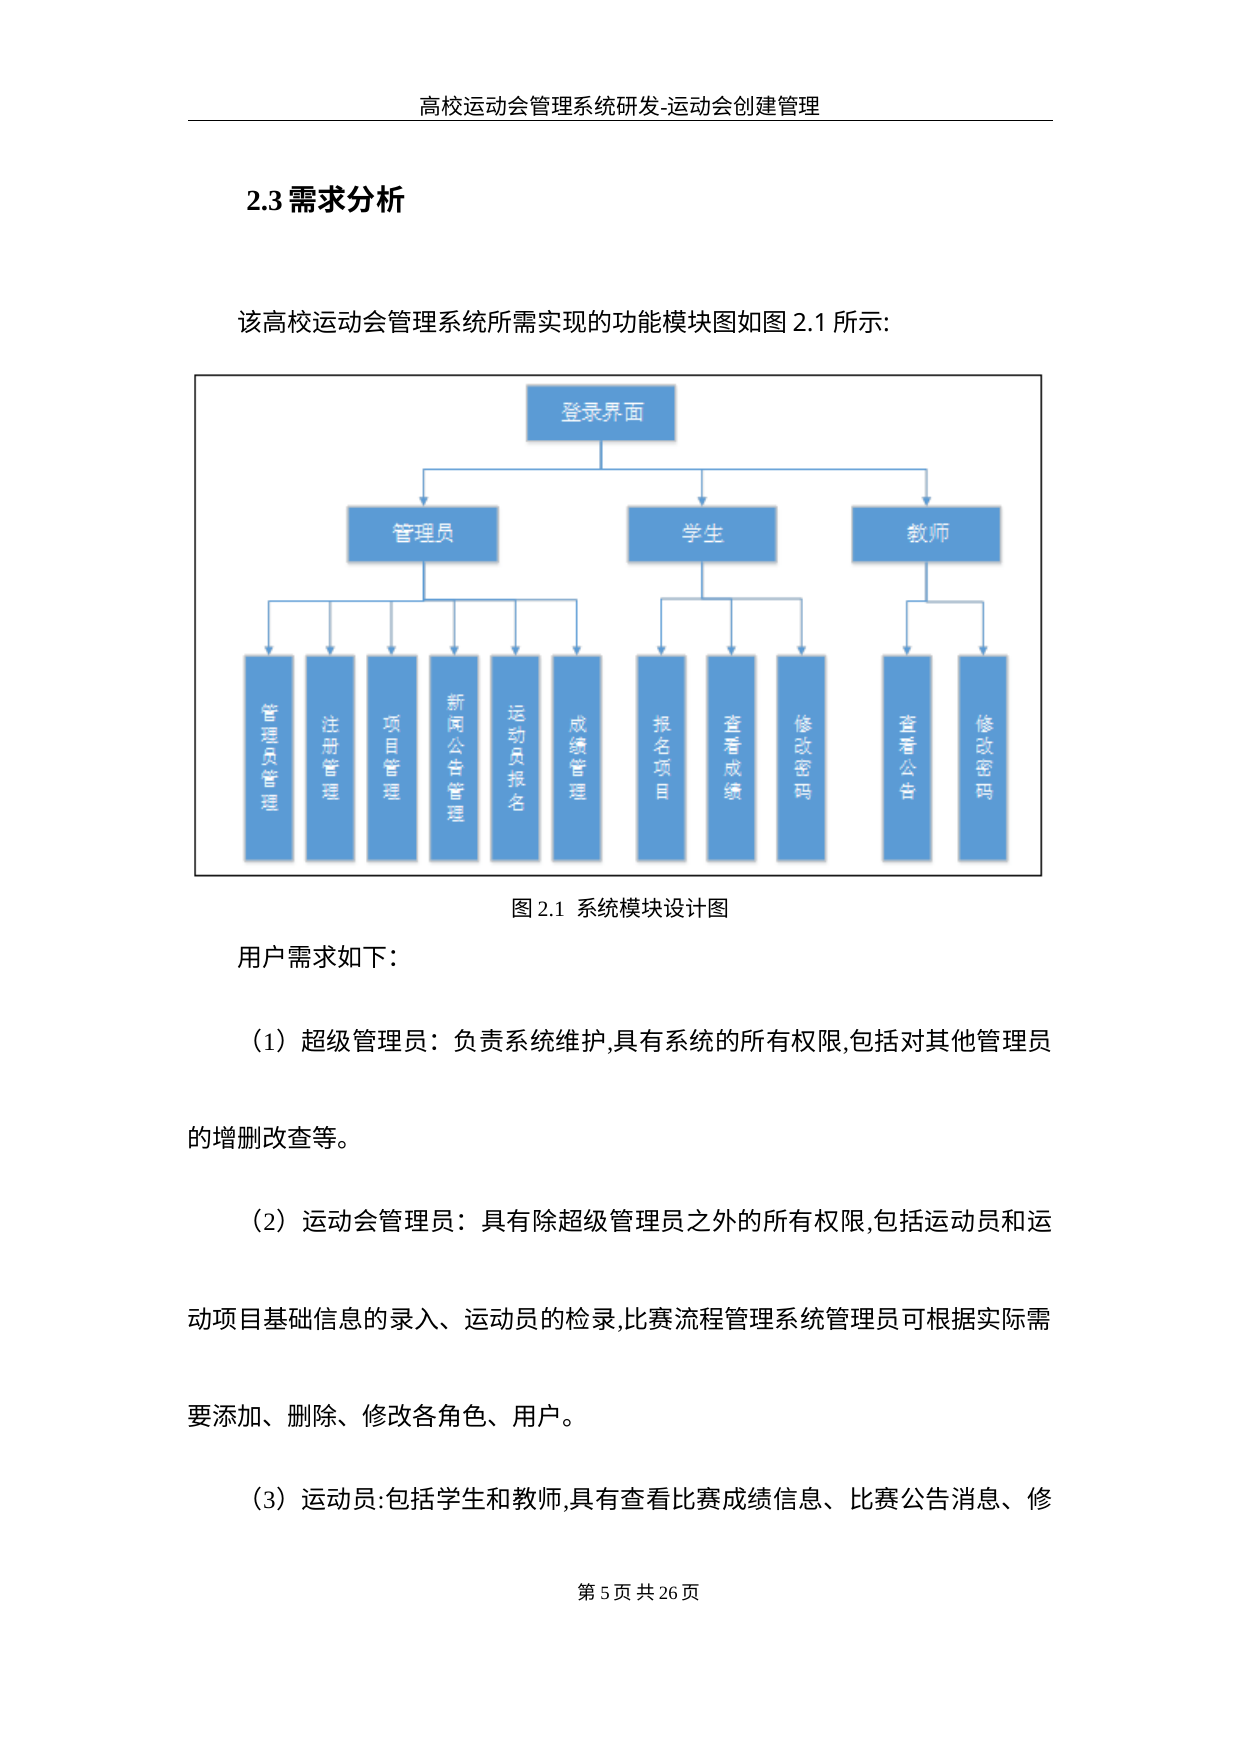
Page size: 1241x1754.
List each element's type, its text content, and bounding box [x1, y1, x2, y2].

text 用户需求如下： [187, 923, 1053, 988]
text 图2.1 系统模块设计图 [187, 891, 1053, 923]
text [187, 1465, 1053, 1530]
text （2）运动会管理员：具有除超级管理员之外的所有权限,包括运动员和运动项目基础信息的录入、运动员的检录,比赛流程管理系统管理员可根据实际需要添加、删除、修改各角色、用户。 [187, 1187, 1053, 1447]
text （1）超级管理员：负责系统维护,具有系统的所有权限,包括对其他管理员的增删改查等。 [187, 1007, 1053, 1169]
text 该高校运动会管理系统所需实现的功能模块图如图2.1所示: [187, 288, 1053, 353]
picture [193, 371, 1047, 883]
subtitle 2.3需求分析 [187, 165, 1053, 230]
